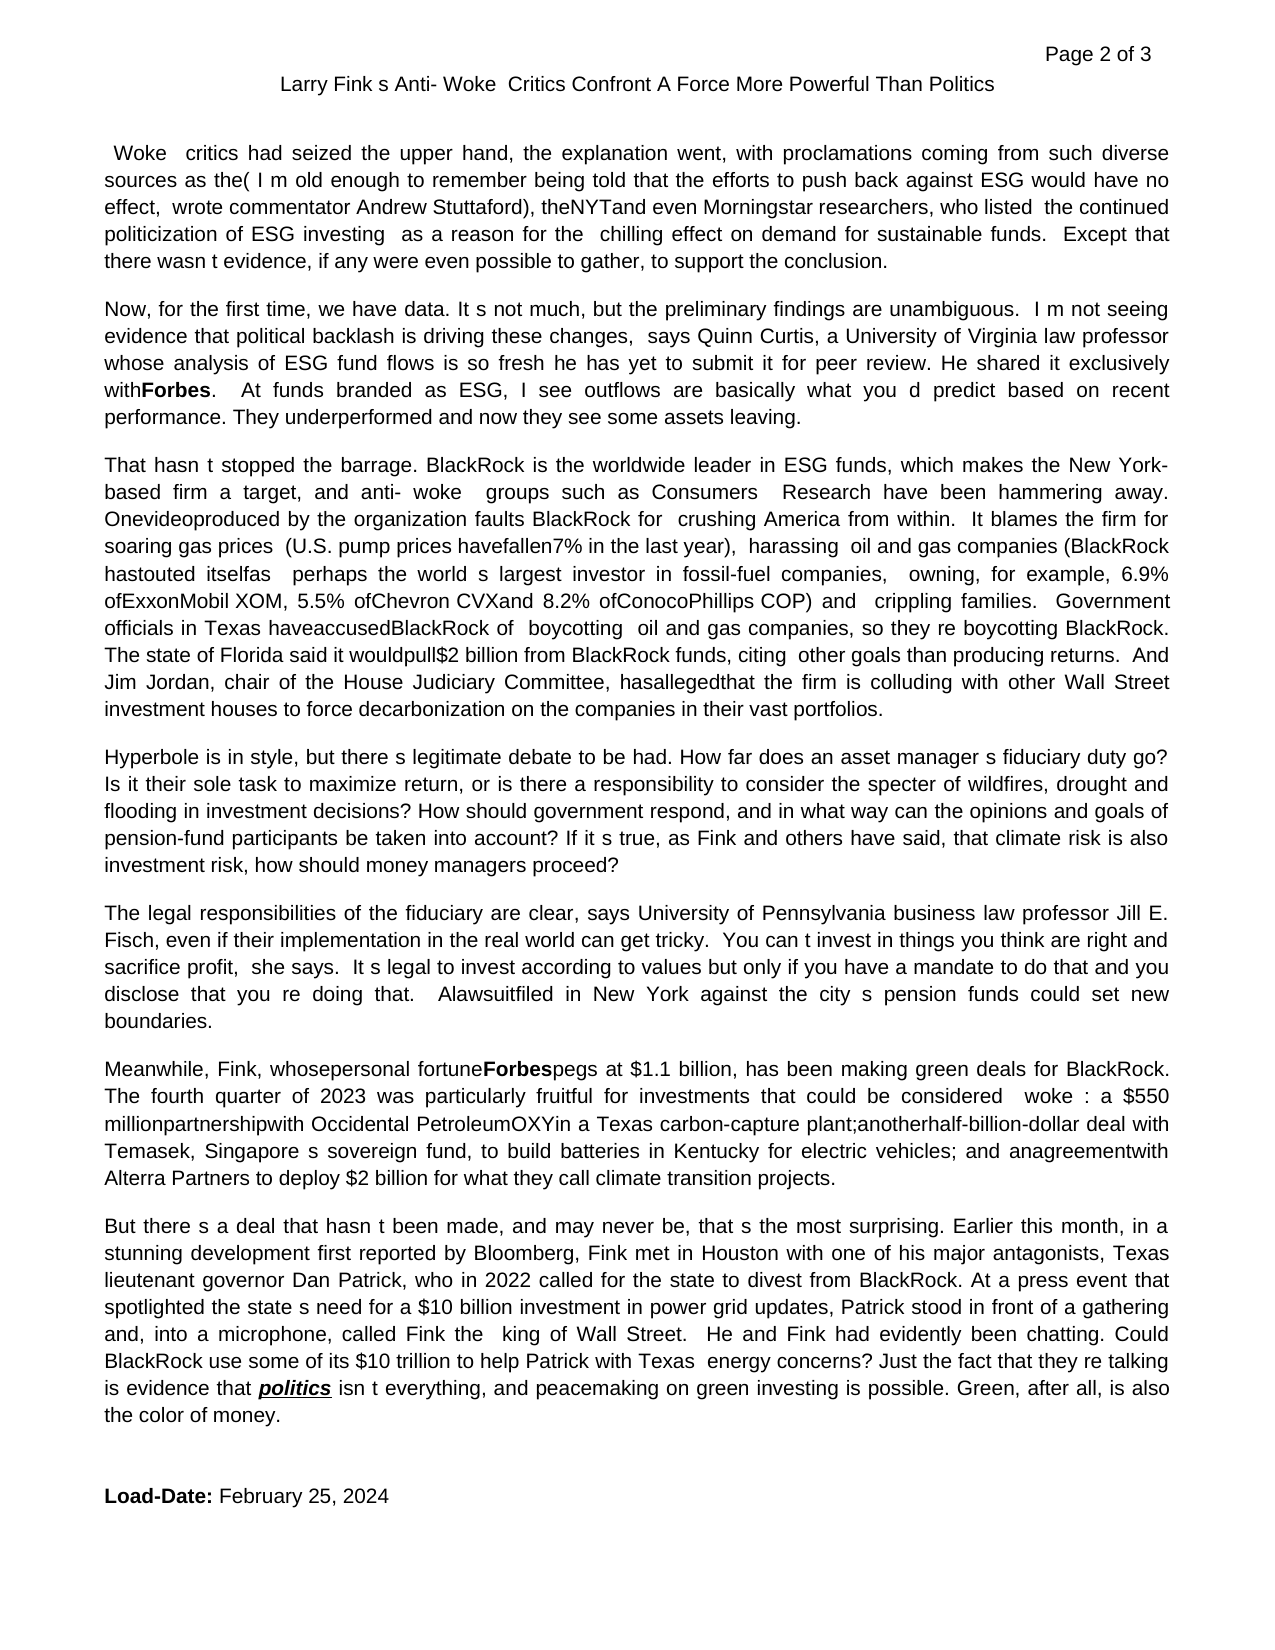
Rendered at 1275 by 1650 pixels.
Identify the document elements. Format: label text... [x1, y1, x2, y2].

text The legal responsibilities of the fiduciary are clear, says University of Pennsylvania business law professor Jill E. Fisch, even if their implementation in the real world can get tricky. You can t invest in things you think are right and sacrifice profit, she says. It s legal to invest according to values but only if you have a mandate to do that and you disclose that you re doing that. Alawsuitfiled in New York against the city s pension funds could set new boundaries. [104, 898, 1171, 1033]
text Load-Date: February 25, 2024 [104, 1452, 1171, 1508]
text But there s a deal that hasn t been made, and may never be, that s the most surprising. Earlier this month, in a stunning development first reported by Bloomberg, Fink met in Houston with one of his major antagonists, Texas lieutenant governor Dan Patrick, who in 2022 called for the state to divest from BlackRock. At a press event that spotlighted the state s need for a $10 billion investment in power grid updates, Patrick stood in front of a gathering and, into a microphone, called Fink the king of Wall Street. He and Fink had evidently been chatting. Could BlackRock use some of its $10 trillion to help Patrick with Texas energy concerns? Just the fact that they re talking is evidence that politics isn t everything, and peacemaking on green investing is possible. Green, after all, is also the color of money. [104, 1210, 1171, 1427]
text That hasn t stopped the barrage. BlackRock is the worldwide leader in ESG funds, which makes the New York-based firm a target, and anti- woke groups such as Consumers Research have been hammering away. Onevideoproduced by the organization faults BlackRock for crushing America from within. It blames the firm for soaring gas prices (U.S. pump prices havefallen7% in the last year), harassing oil and gas companies (BlackRock hastouted itselfas perhaps the world s largest investor in fossil-fuel companies, owning, for example, 6.9% ofExxonMobil XOM, 5.5% ofChevron CVXand 8.2% ofConocoPhillips COP) and crippling families. Government officials in Texas haveaccusedBlackRock of boycotting oil and gas companies, so they re boycotting BlackRock. The state of Florida said it wouldpull$2 billion from BlackRock funds, citing other goals than producing returns. And Jim Jordan, chair of the House Judiciary Committee, hasallegedthat the firm is colluding with other Wall Street investment houses to force decarbonization on the companies in their vast portfolios. [104, 450, 1171, 721]
text Now, for the first time, we have data. It s not much, but the preliminary findings are unambiguous. I m not seeing evidence that political backlash is driving these changes, says Quinn Curtis, a University of Virginia law professor whose analysis of ESG fund flows is so fresh he has yet to submit it for peer review. He shared it exclusively withForbes. At funds branded as ESG, I see outflows are basically what you d predict based on recent performance. They underperformed and now they see some assets leaving. [104, 294, 1171, 429]
text Hyperbole is in style, but there s legitimate debate to be had. How far does an asset manager s fiduciary duty go? Is it their sole task to maximize return, or is there a responsibility to consider the specter of wildfires, drought and flooding in investment decisions? How should government respond, and in what way can the opinions and goals of pension-fund participants be taken into account? If it s true, as Fink and others have said, that climate risk is also investment risk, how should money managers proceed? [104, 742, 1171, 877]
text Woke critics had seized the upper hand, the explanation went, with proclamations coming from such diverse sources as the( I m old enough to remember being told that the efforts to push back against ESG would have no effect, wrote commentator Andrew Stuttaford), theNYTand even Morningstar researchers, who listed the continued politicization of ESG investing as a reason for the chilling effect on demand for sustainable funds. Except that there wasn t evidence, if any were even possible to gather, to support the conclusion. [104, 137, 1171, 273]
text Meanwhile, Fink, whosepersonal fortuneForbespegs at $1.1 billion, has been making green deals for BlackRock. The fourth quarter of 2023 was particularly fruitful for investments that could be considered woke : a $550 millionpartnershipwith Occidental PetroleumOXYin a Texas carbon-capture plant;anotherhalf-billion-dollar deal with Temasek, Singapore s sovereign fund, to build batteries in Kentucky for electric vehicles; and anagreementwith Alterra Partners to deploy $2 billion for what they call climate transition projects. [104, 1054, 1171, 1189]
